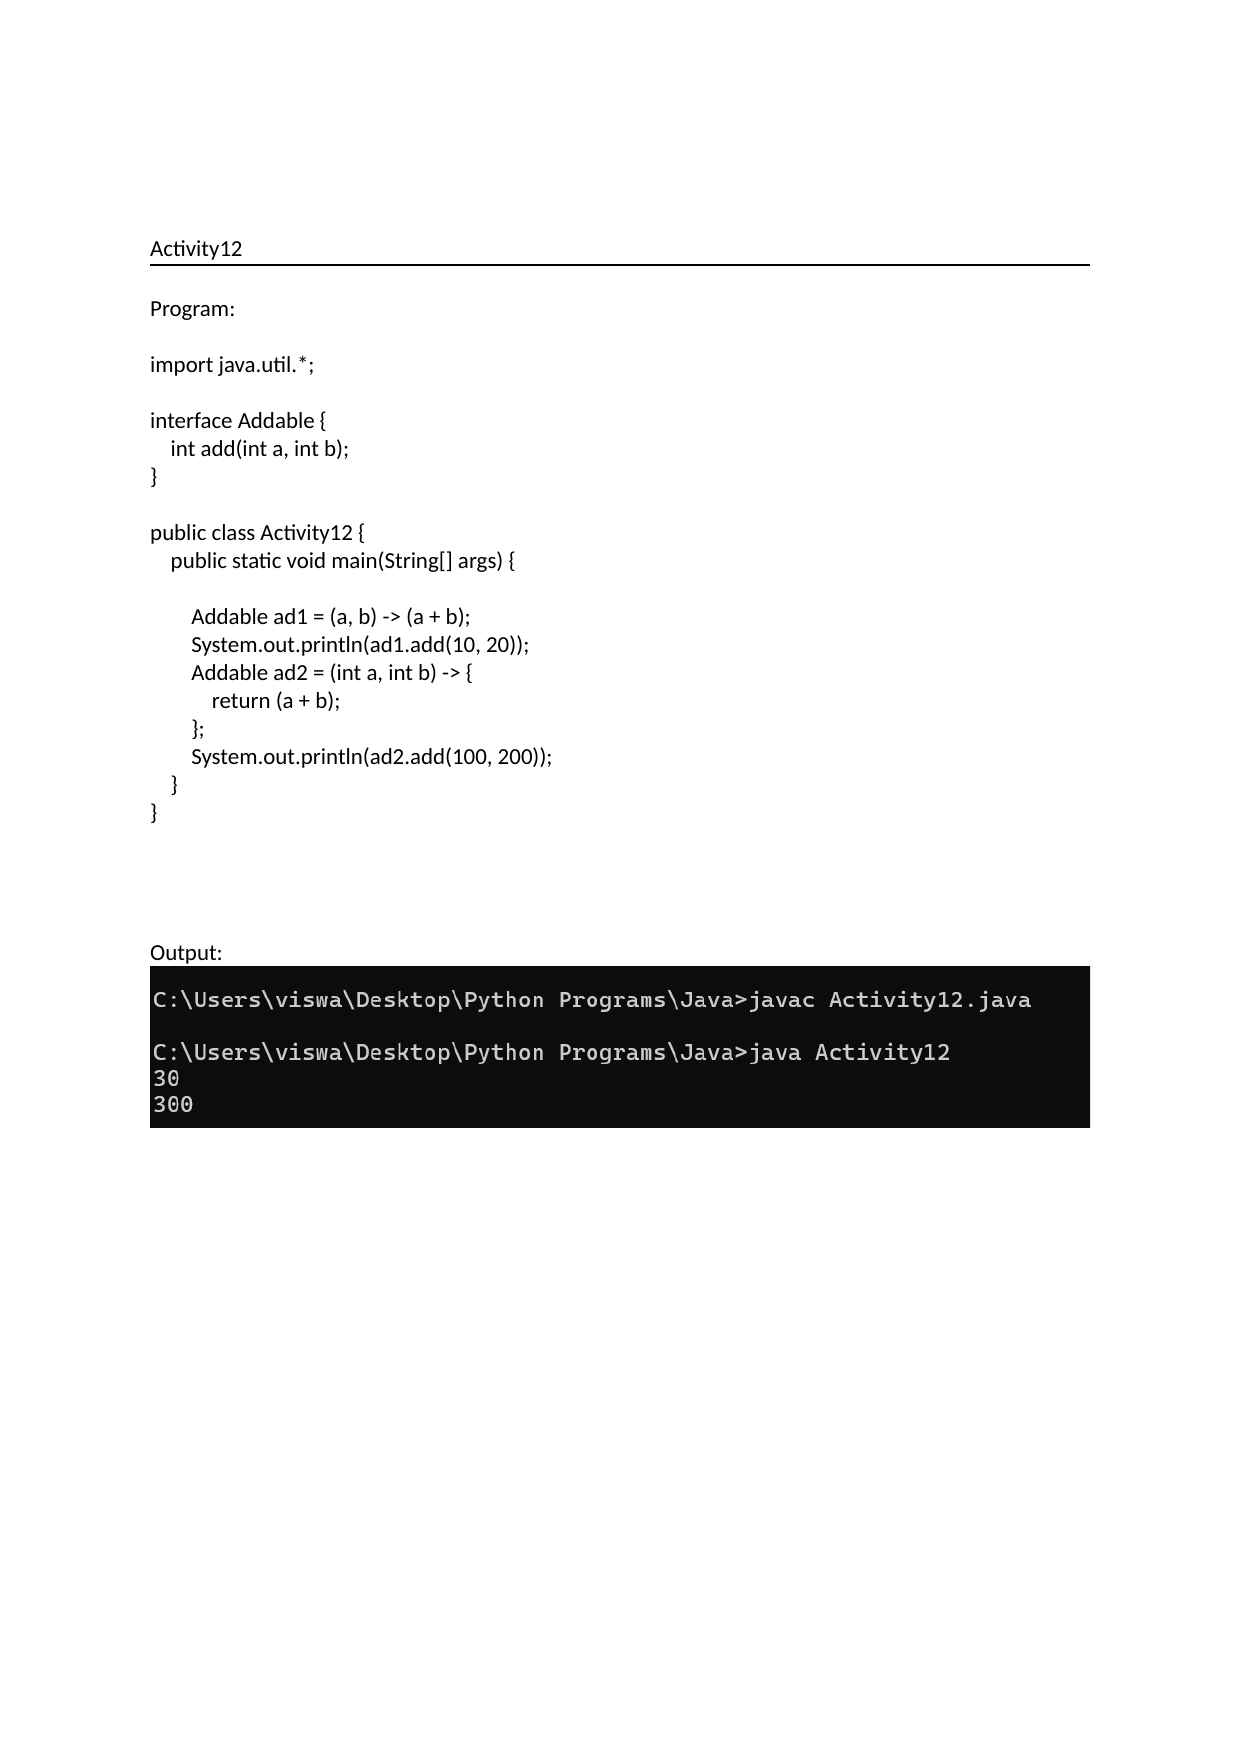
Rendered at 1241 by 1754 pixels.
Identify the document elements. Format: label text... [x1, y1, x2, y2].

text interface Addable { [150, 406, 1090, 434]
picture [150, 966, 1091, 1128]
text Activity12 [150, 234, 1090, 264]
text } [150, 462, 1090, 490]
text public static void main(String[] args) { [150, 546, 1090, 574]
text Output: [150, 938, 1090, 966]
text Addable ad1 = (a, b) -> (a + b); [150, 602, 1090, 630]
text System.out.println(ad1.add(10, 20)); [150, 630, 1090, 658]
text int add(int a, int b); [150, 434, 1090, 462]
text Program: [150, 294, 1090, 322]
text } [150, 770, 1090, 798]
text return (a + b); [150, 686, 1090, 714]
text public class Activity12 { [150, 518, 1090, 546]
text }; [150, 714, 1090, 742]
text import java.util.*; [150, 350, 1090, 378]
text } [150, 798, 1090, 826]
text Addable ad2 = (int a, int b) -> { [150, 658, 1090, 686]
text System.out.println(ad2.add(100, 200)); [150, 742, 1090, 770]
